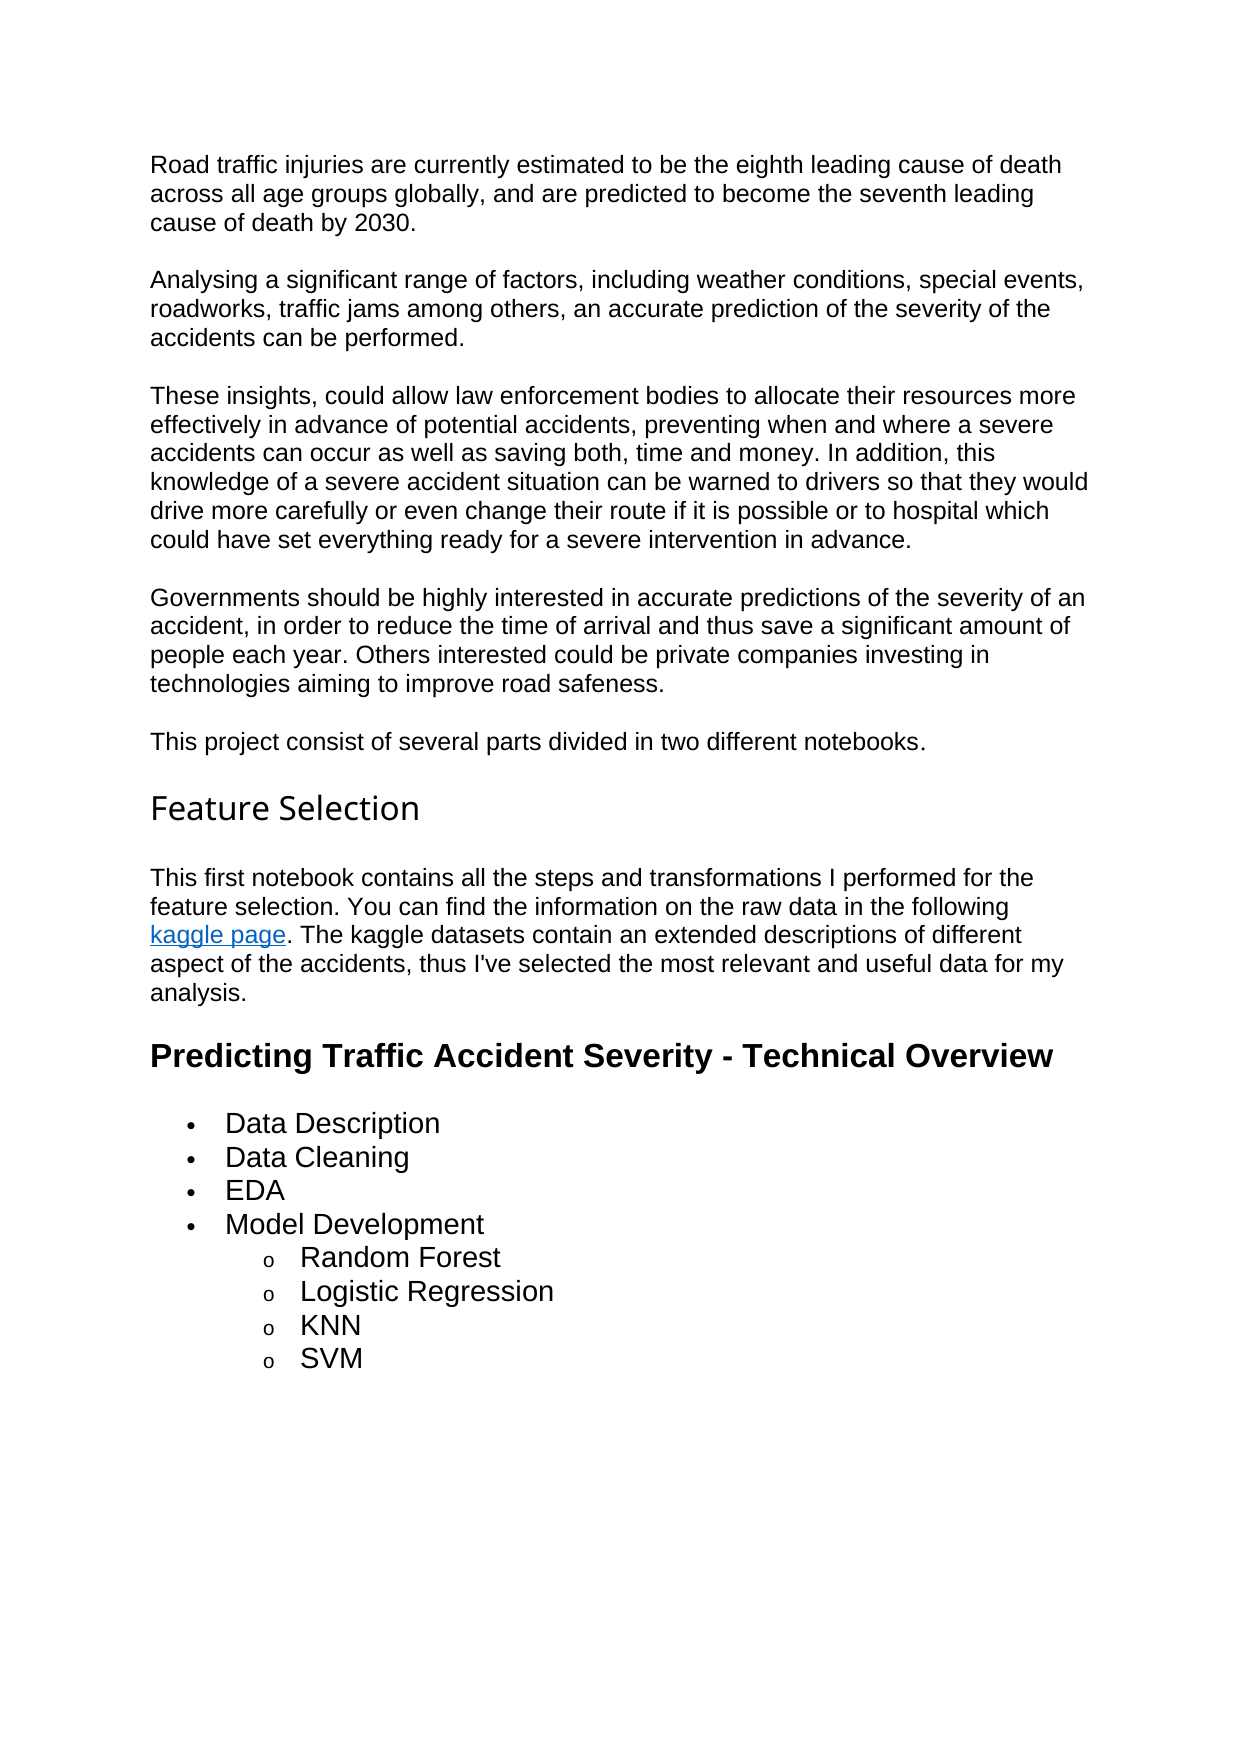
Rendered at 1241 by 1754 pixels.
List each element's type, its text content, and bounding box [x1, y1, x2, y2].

list Data Cleaning [187, 1140, 1090, 1173]
text This first notebook contains all the steps and transformations I performed for the feature selection. You can find the information on the raw data in the following kaggle page. The kaggle datasets contain an extended descriptions of different aspect of the accidents, thus I've selected the most relevant and useful data for my analysis. [150, 863, 1090, 1007]
list Data Description [187, 1106, 1090, 1140]
list SVM [262, 1341, 1090, 1375]
text Analysing a significant range of factors, including weather conditions, special events, roadworks, traffic jams among others, an accurate prediction of the severity of the accidents can be performed. [150, 265, 1090, 352]
list Logistic Regression [262, 1274, 1090, 1308]
list Model Development [187, 1207, 1090, 1241]
text This project consist of several parts divided in two different notebooks. [150, 727, 1090, 756]
text Governments should be highly interested in accurate predictions of the severity of an accident, in order to reduce the time of arrival and thus save a significant amount of people each year. Others interested could be private companies investing in technologies aiming to improve road safeness. [150, 582, 1090, 697]
text These insights, could allow law enforcement bodies to allocate their resources more effectively in advance of potential accidents, preventing when and where a severe accidents can occur as well as saving both, time and money. In addition, this knowledge of a severe accident situation can be warned to drivers so that they would drive more carefully or even change their route if it is possible or to hospital which could have set everything ready for a severe intervention in advance. [150, 381, 1090, 553]
list EDA [187, 1173, 1090, 1207]
list Random Forest [262, 1241, 1090, 1274]
list KNN [262, 1308, 1090, 1341]
text Road traffic injuries are currently estimated to be the eighth leading cause of death across all age groups globally, and are predicted to become the seventh leading cause of death by 2030. [150, 150, 1090, 236]
subtitle Feature Selection [150, 785, 1090, 830]
subtitle Predicting Traffic Accident Severity - Technical Overview [150, 1036, 1090, 1074]
